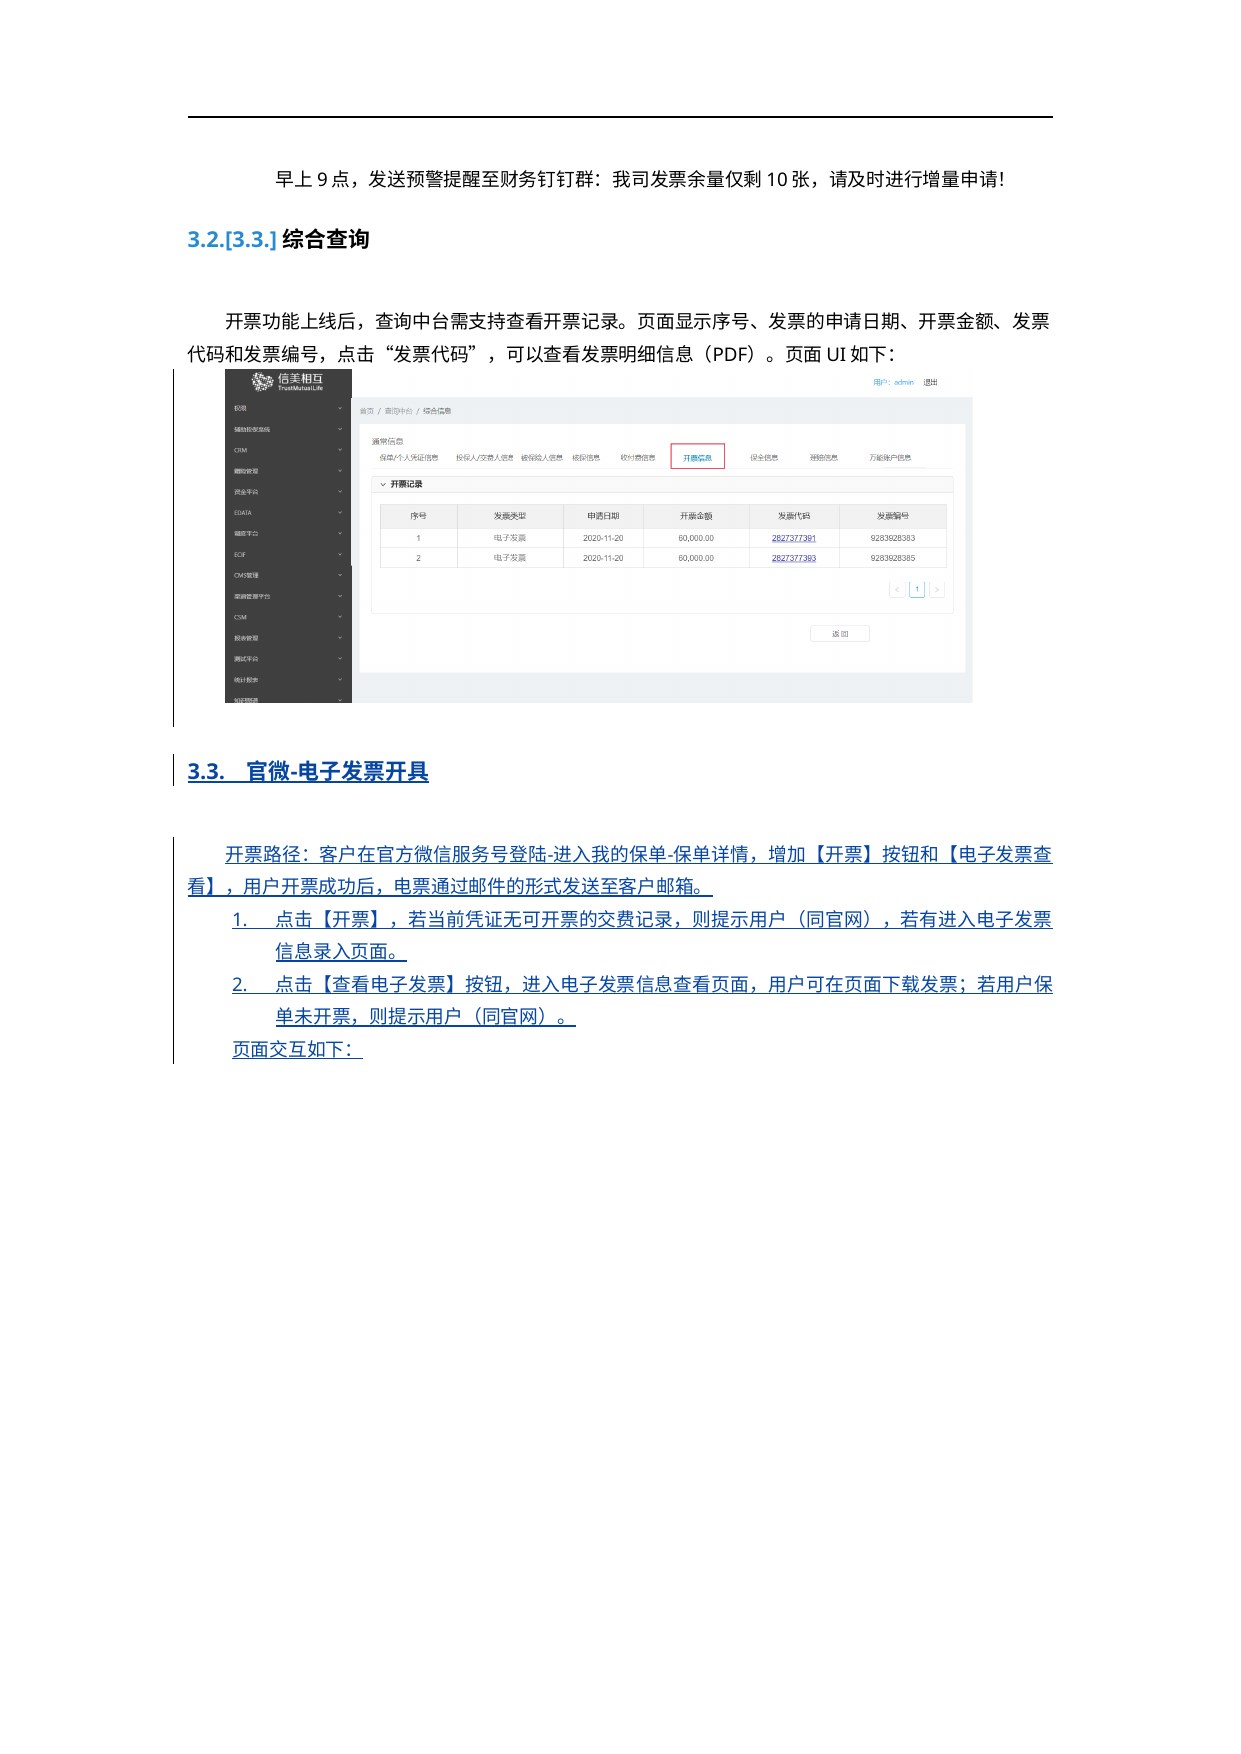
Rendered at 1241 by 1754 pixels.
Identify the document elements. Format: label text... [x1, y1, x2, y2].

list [276, 162, 1053, 194]
text 开票功能上线后，查询中台需支持查看开票记录。页面显示序号、发票的申请日期、开票金额、发票代码和发票编号，点击“发票代码”，可以查看发票明细信息（PDF）。页面UI如下： [187, 304, 1053, 369]
subtitle 综合查询 [187, 222, 1053, 254]
picture [225, 369, 973, 703]
